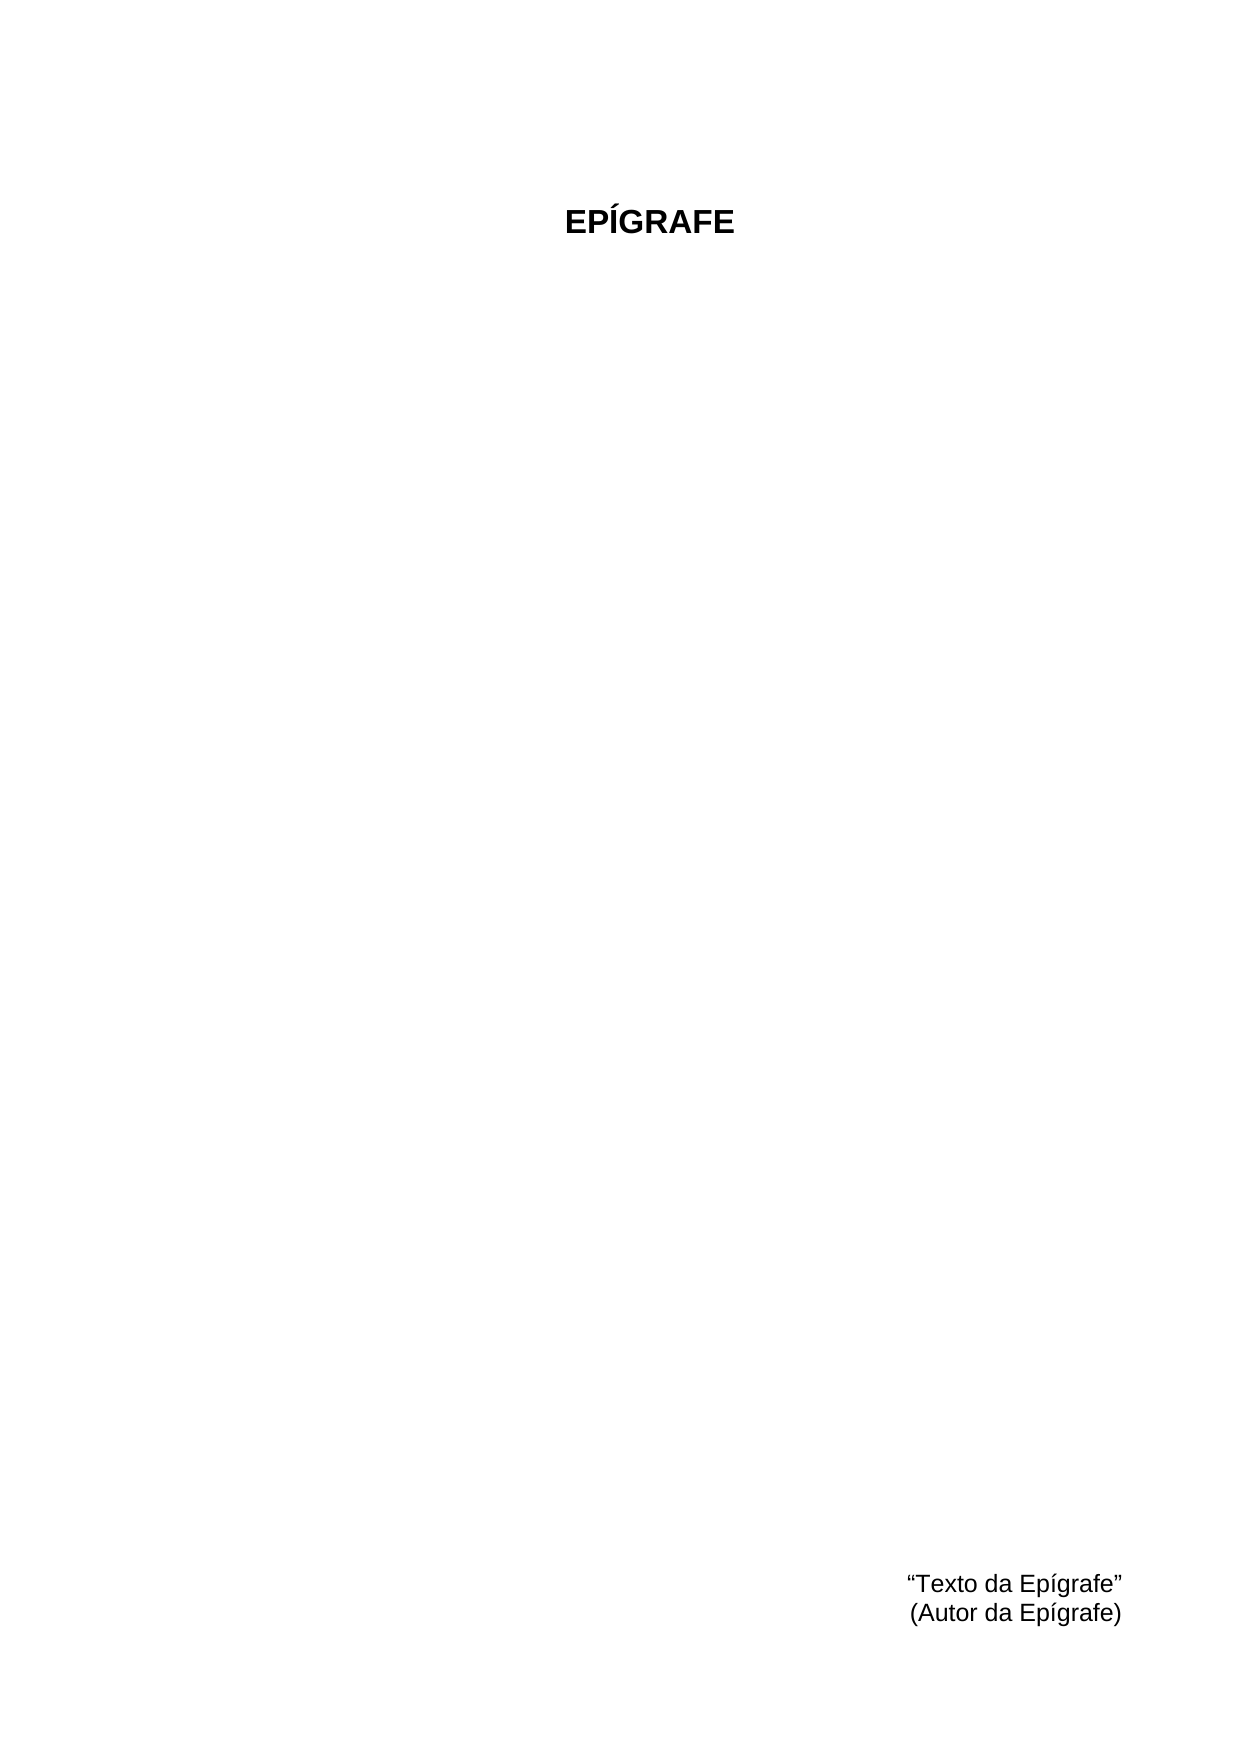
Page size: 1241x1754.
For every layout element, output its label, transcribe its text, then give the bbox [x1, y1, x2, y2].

text “Texto da Epígrafe” [177, 1569, 1122, 1598]
subtitle EPÍGRAFE [177, 202, 1122, 241]
text (Autor da Epígrafe) [177, 1598, 1122, 1627]
